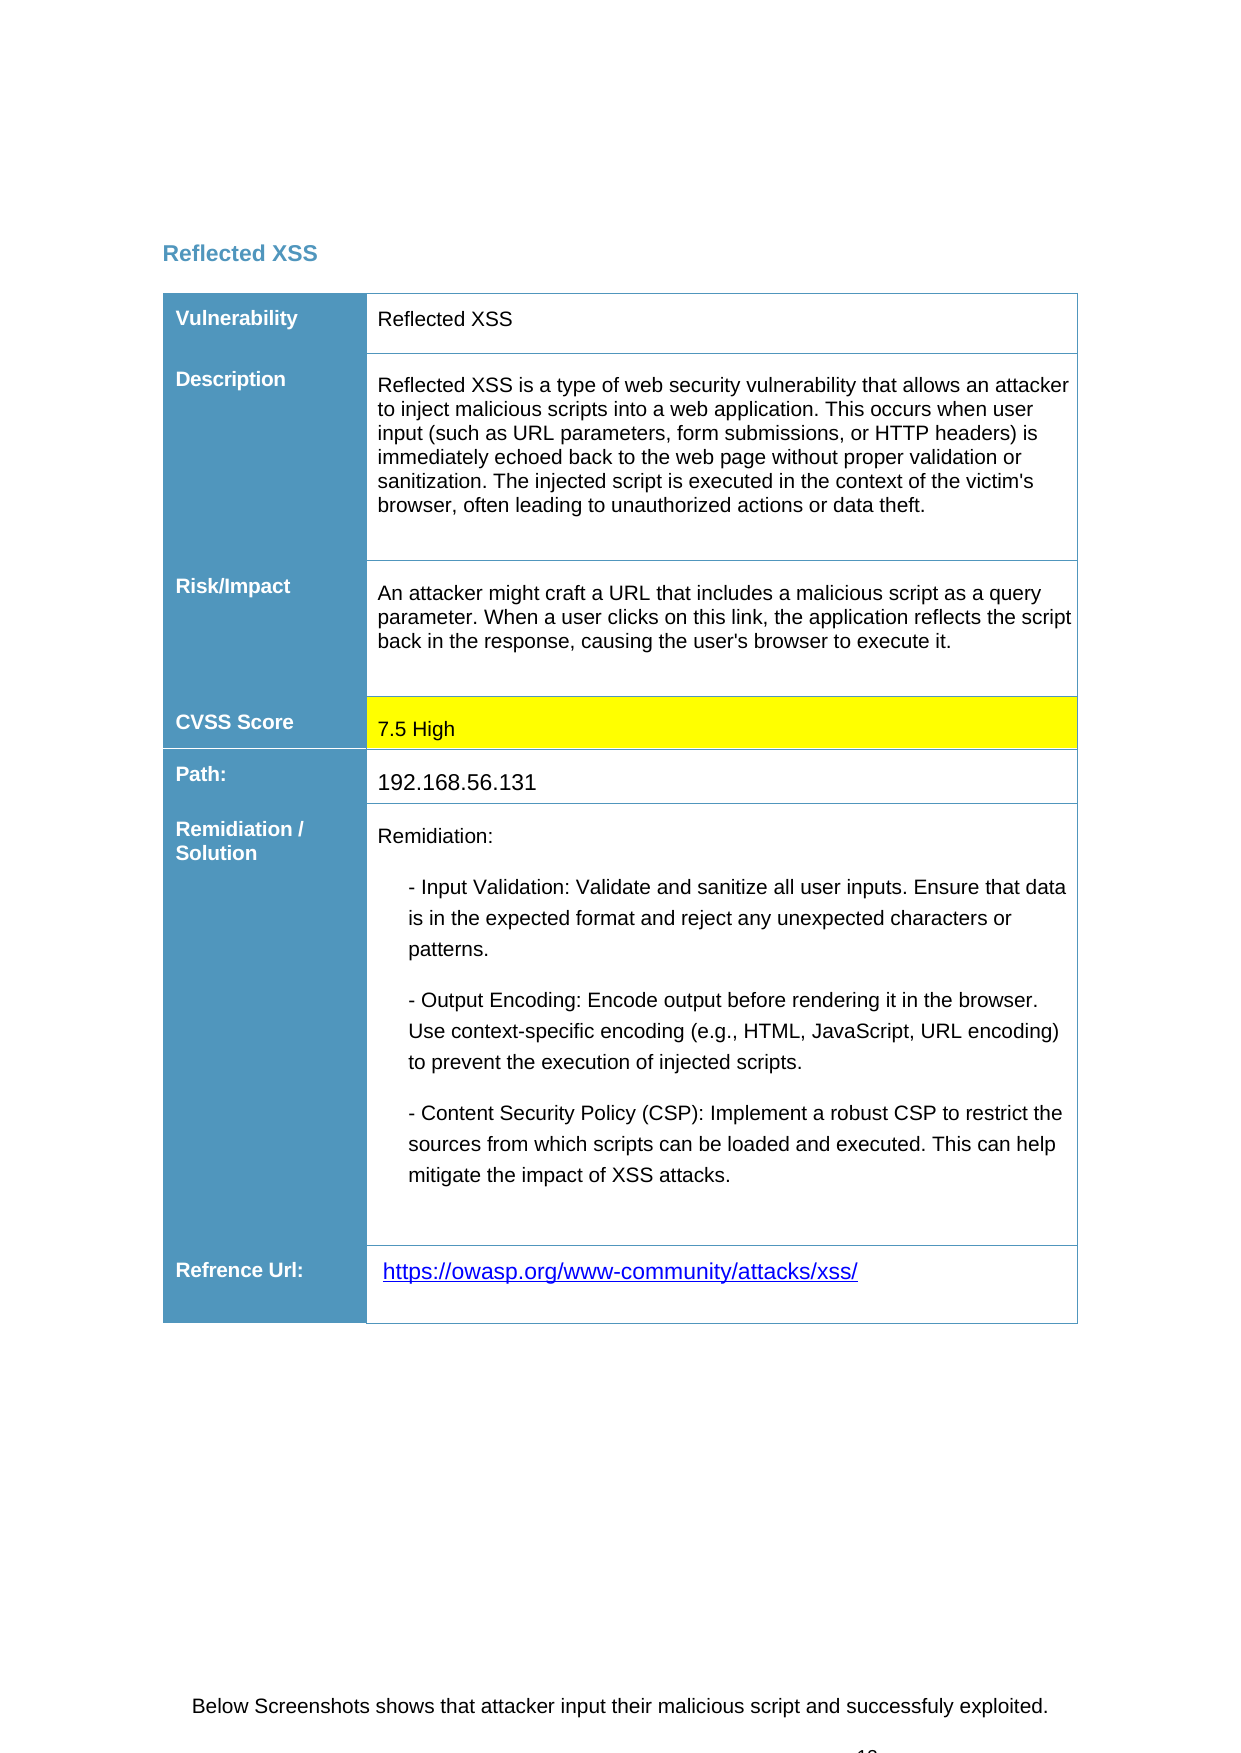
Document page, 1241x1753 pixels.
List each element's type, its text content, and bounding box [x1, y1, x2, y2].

table_cell Remidiation / Solution [163, 803, 366, 1245]
table_cell 192.168.56.131 [367, 750, 1077, 803]
table_header Reflected XSS [367, 294, 1077, 353]
table_cell Refrence Url: [163, 1245, 366, 1323]
table_header Vulnerability [163, 294, 366, 353]
table_cell Reflected XSS is a type of web security vulnerability that allows an attacker to inject malicious scripts into a web application. This occurs when user input (such as URL parameters, form submissions, or HTTP headers) is immediately echoed back to the web page without proper validation or sanitization. The injected script is executed in the context of the victim's browser, often leading to unauthorized actions or data theft. [367, 354, 1077, 560]
subtitle Reflected XSS [162, 240, 1157, 266]
table_cell Remidiation: - Input Validation: Validate and sanitize all user inputs. Ensure that data is in the expected format and reject any unexpected characters or patterns. - Output Encoding: Encode output before rendering it in the browser. Use context-specific encoding (e.g., HTML, JavaScript, URL encoding) to prevent the execution of injected scripts. - Content Security Policy (CSP): Implement a robust CSP to restrict the sources from which scripts can be loaded and executed. This can help mitigate the impact of XSS attacks. [367, 804, 1077, 1245]
text Below Screenshots shows that attacker input their malicious script and successfuly exploited. [85, 1694, 1156, 1718]
table_cell Description [163, 353, 366, 560]
table_cell An attacker might craft a URL that includes a malicious script as a query parameter. When a user clicks on this link, the application reflects the script back in the response, causing the user's browser to execute it. [367, 561, 1077, 696]
table_cell 7.5 High [367, 697, 1077, 748]
table_cell Path: [163, 749, 366, 803]
table_cell Risk/Impact [163, 560, 366, 696]
table_cell https://owasp.org/www-community/attacks/xss/ [367, 1246, 1077, 1323]
table_cell CVSS Score [163, 696, 366, 748]
